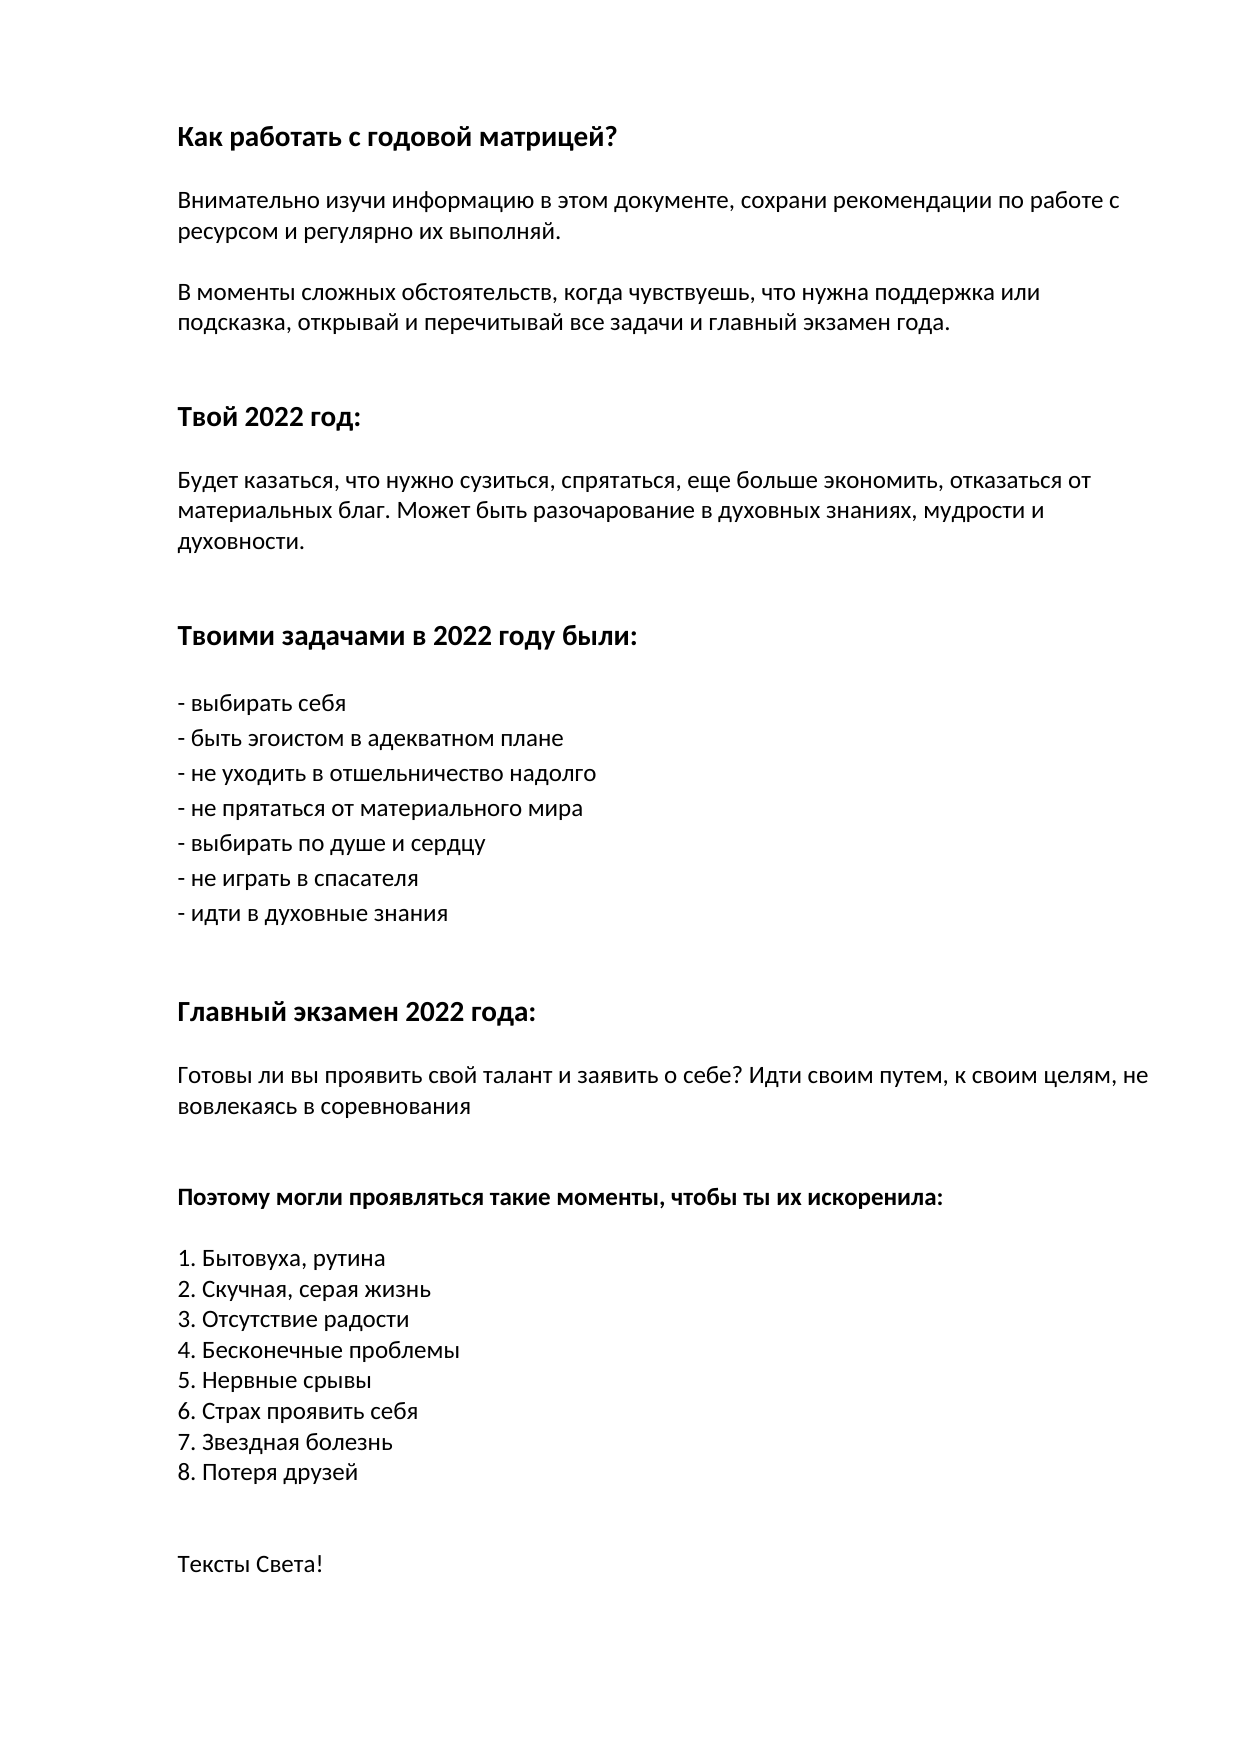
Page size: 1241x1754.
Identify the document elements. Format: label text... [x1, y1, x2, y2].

text Твой 2022 год: [177, 398, 1152, 433]
text Тексты Света! [177, 1548, 1152, 1578]
text - выбирать себя - быть эгоистом в адекватном плане - не уходить в отшельничество надолго - не прятаться от материального мира - выбирать по душе и сердцу - не играть в спасателя - идти в духовные знания [177, 687, 1152, 928]
text 1. Бытовуха, рутина 2. Скучная, серая жизнь 3. Отсутствие радости 4. Бесконечные проблемы 5. Нервные срывы 6. Страх проявить себя 7. Звездная болезнь 8. Потеря друзей [177, 1243, 1152, 1487]
text В моменты сложных обстоятельств, когда чувствуешь, что нужна поддержка или подсказка, открывай и перечитывай все задачи и главный экзамен года. [177, 276, 1152, 337]
text Внимательно изучи информацию в этом документе, сохрани рекомендации по работе с ресурсом и регулярно их выполняй. [177, 184, 1152, 245]
text Главный экзамен 2022 года: [177, 993, 1152, 1029]
text Как работать с годовой матрицей? [177, 118, 1152, 154]
text Твоими задачами в 2022 году были: [177, 617, 1152, 652]
text Поэтому могли проявляться такие моменты, чтобы ты их искоренила: [177, 1182, 1152, 1212]
text Готовы ли вы проявить свой талант и заявить о себе? Идти своим путем, к своим целям, не вовлекаясь в соревнования [177, 1059, 1152, 1121]
text Будет казаться, что нужно сузиться, спрятаться, еще больше экономить, отказаться от материальных благ. Может быть разочарование в духовных знаниях, мудрости и духовности. [177, 464, 1152, 556]
